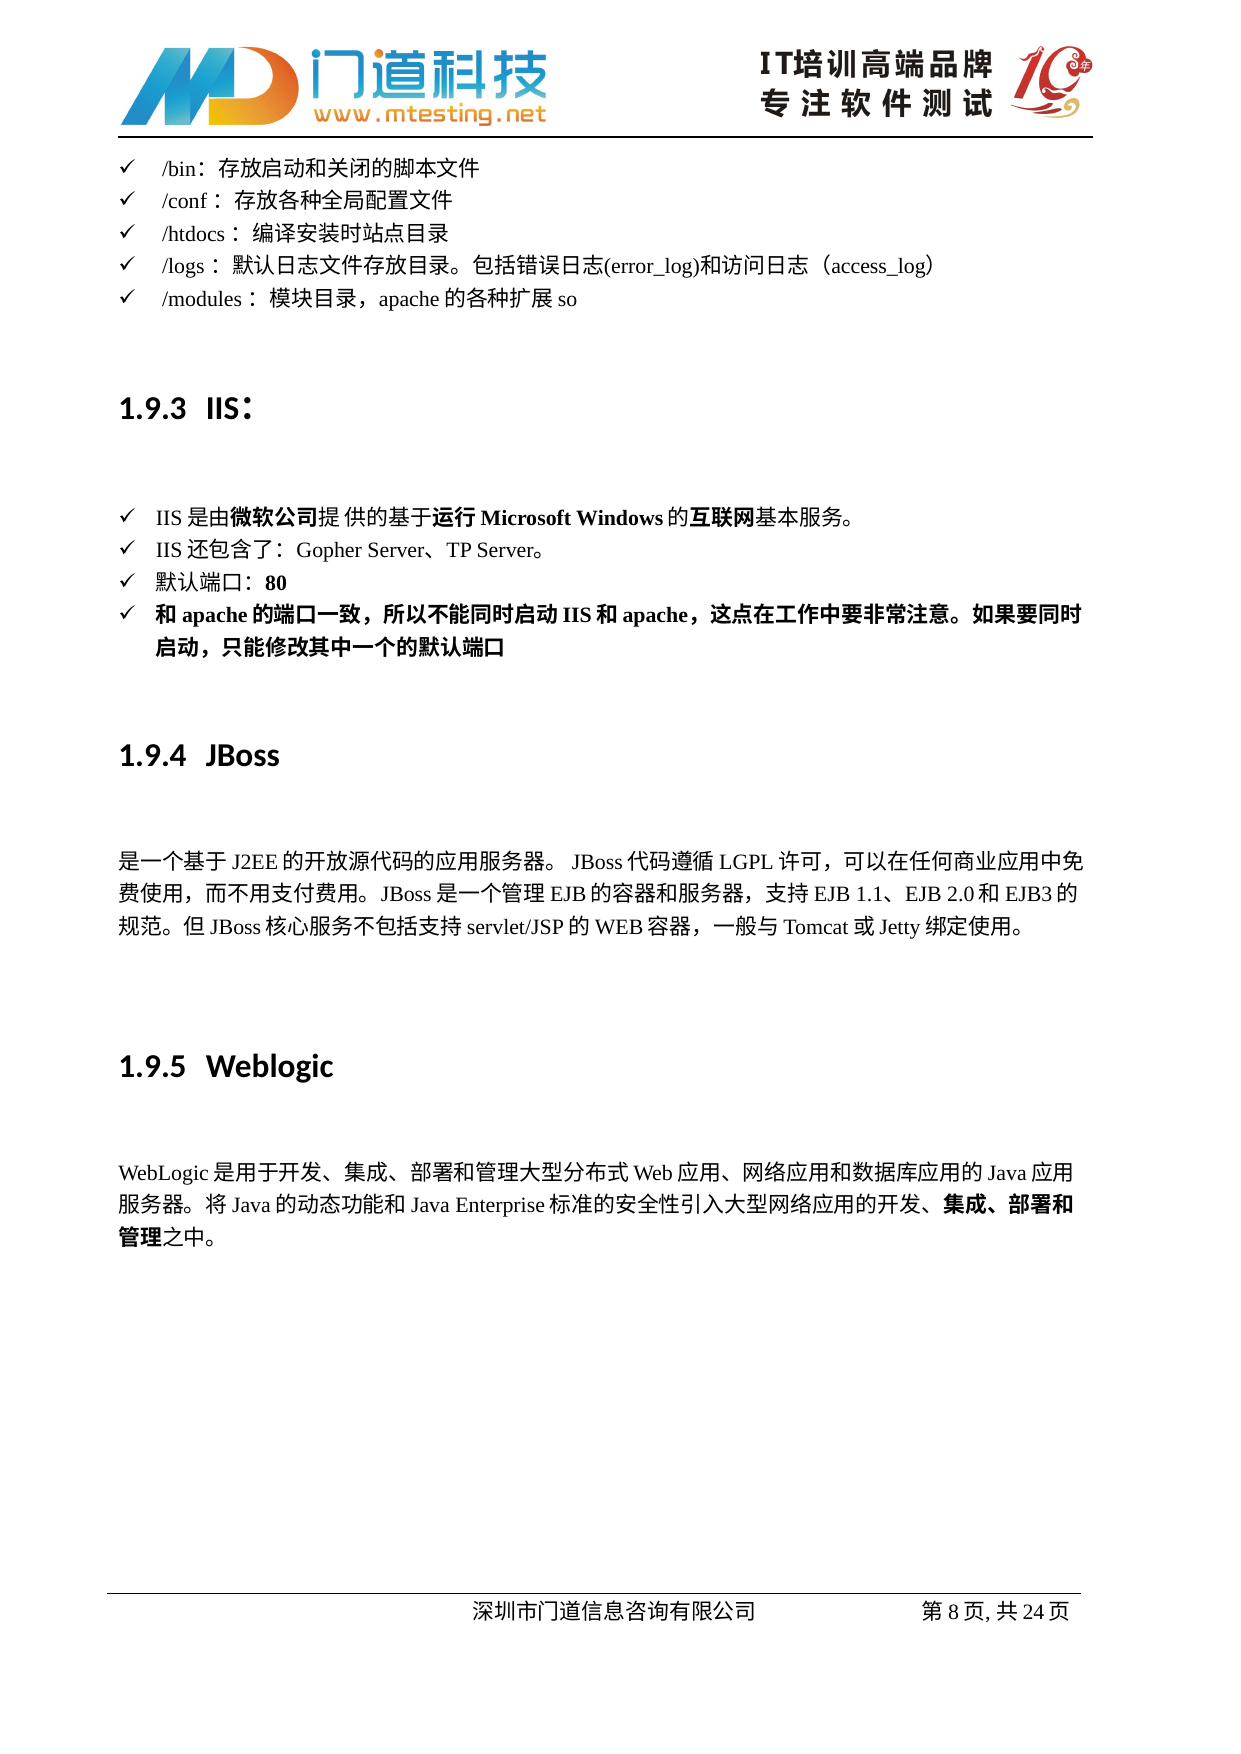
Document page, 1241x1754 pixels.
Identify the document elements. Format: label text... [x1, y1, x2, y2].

list /logs ：默认日志文件存放目录。包括错误日志(error_log)和访问日志（access_log） [118, 248, 1093, 280]
list /modules ：模块目录，apache的各种扩展so [118, 280, 1093, 313]
list /bin：存放启动和关闭的脚本文件 [118, 150, 1093, 183]
text WebLogic是用于开发、集成、部署和管理大型分布式Web应用、网络应用和数据库应用的Java应用服务器。将Java的动态功能和Java Enterprise标准的安全性引入大型网络应用的开发、集成、部署和管理之中。 [118, 1154, 1093, 1252]
picture [118, 44, 1093, 128]
subtitle Weblogic [118, 1033, 1093, 1098]
text 是一个基于J2EE的开放源代码的应用服务器。 JBoss代码遵循LGPL许可，可以在任何商业应用中免费使用，而不用支付费用。JBoss是一个管理EJB的容器和服务器，支持EJB 1.1、EJB 2.0和EJB3的规范。但JBoss核心服务不包括支持servlet/JSP的WEB容器，一般与Tomcat或Jetty绑定使用。 [118, 843, 1093, 941]
list 默认端口：80 [118, 564, 1093, 597]
list 和apache的端口一致，所以不能同时启动IIS和apache，这点在工作中要非常注意。如果要同时启动，只能修改其中一个的默认端口 [118, 597, 1093, 662]
subtitle IIS： [118, 372, 1093, 437]
list IIS是由微软公司提 供的基于运行Microsoft Windows的互联网基本服务。 [118, 499, 1093, 532]
list /conf ：存放各种全局配置文件 [118, 183, 1093, 215]
subtitle JBoss [118, 721, 1093, 786]
list IIS还包含了：Gopher Server、TP Server。 [118, 532, 1093, 564]
list /htdocs ：编译安装时站点目录 [118, 215, 1093, 248]
